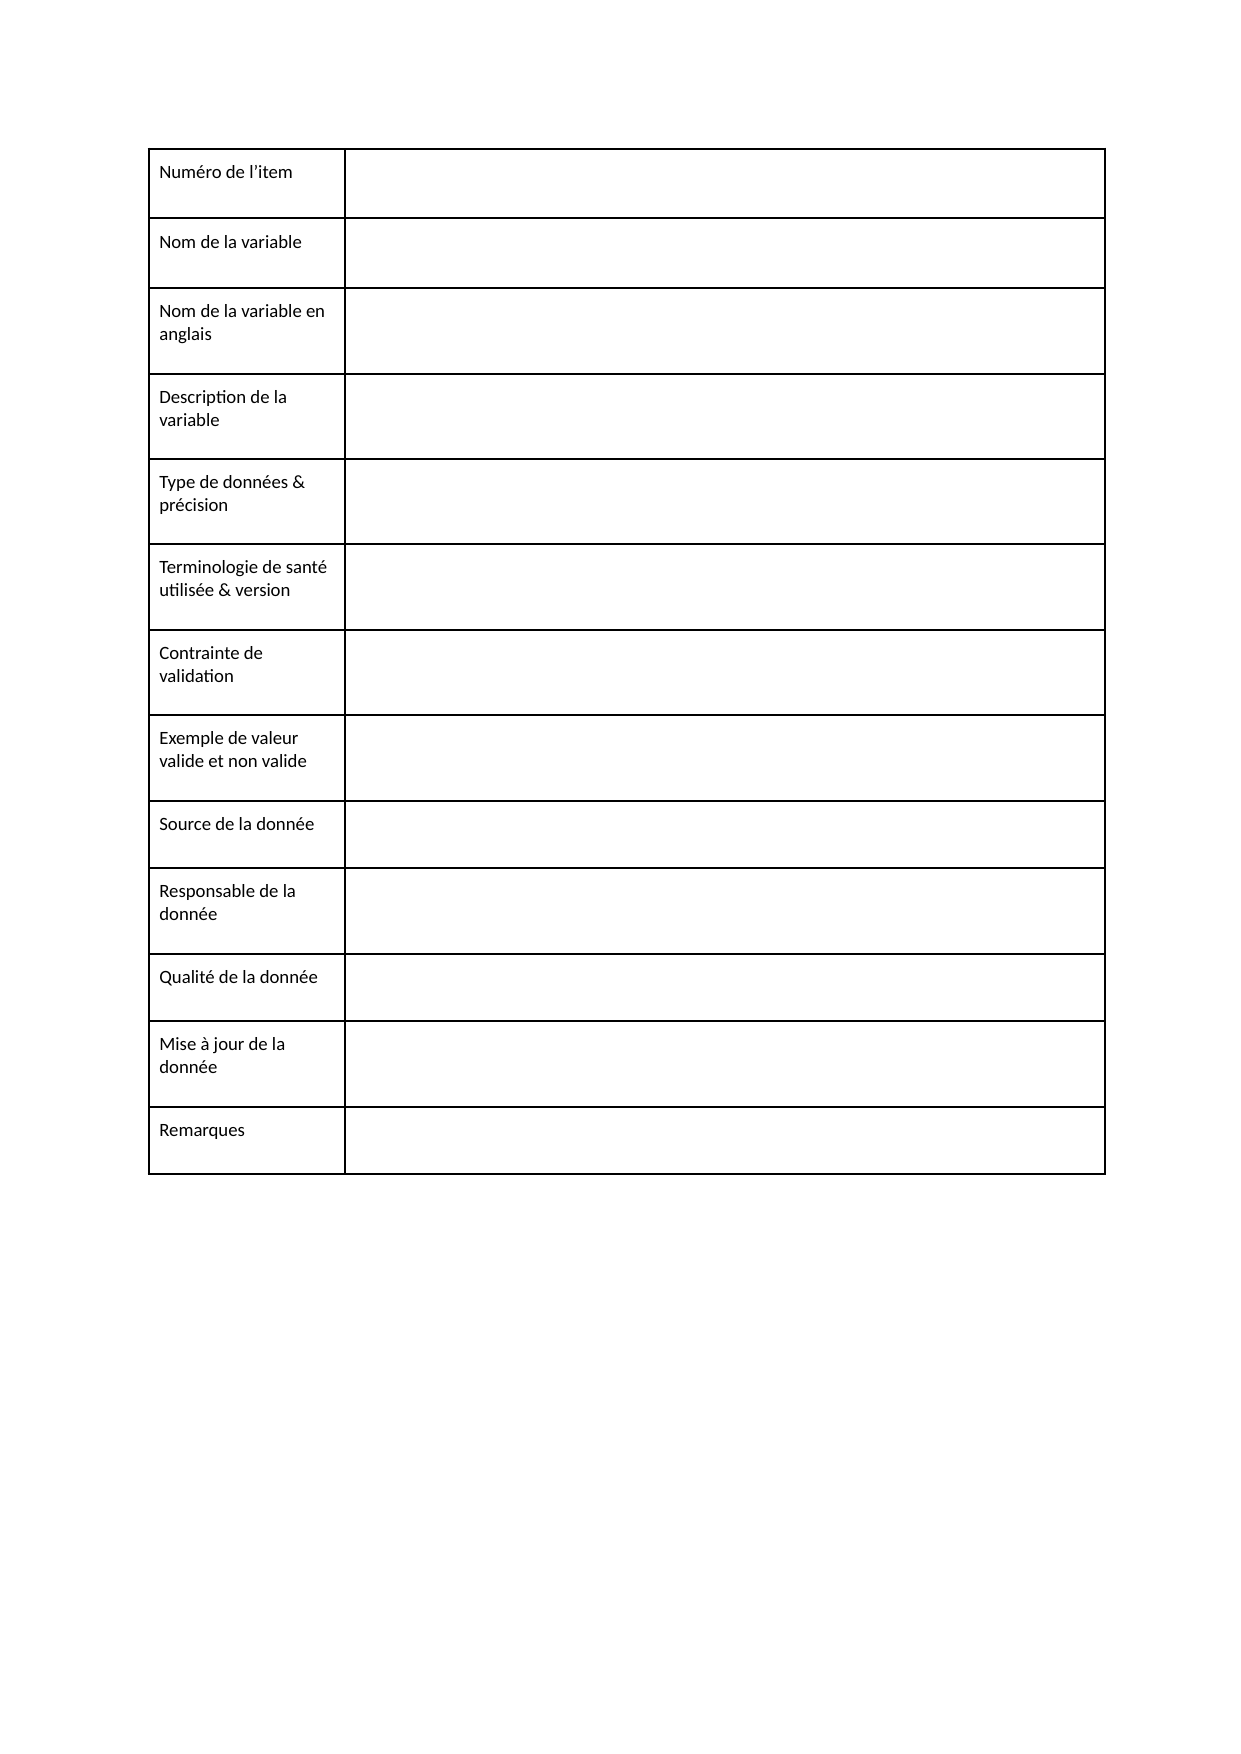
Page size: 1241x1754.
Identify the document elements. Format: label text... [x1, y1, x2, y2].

table_cell [346, 716, 1104, 799]
table_cell [346, 631, 1104, 714]
table_cell Contrainte de validation [150, 631, 344, 714]
table_cell [346, 375, 1104, 458]
table_cell Remarques [150, 1108, 344, 1173]
table_cell Terminologie de santé utilisée & version [150, 545, 344, 629]
table_cell [346, 1022, 1104, 1106]
table_cell Mise à jour de la donnée [150, 1022, 344, 1106]
table_cell [346, 1108, 1104, 1173]
table_header Numéro de l’item [150, 150, 344, 217]
table_cell Responsable de la donnée [150, 869, 344, 952]
table_cell [346, 802, 1104, 867]
table_cell Type de données & précision [150, 460, 344, 543]
table_header [346, 150, 1104, 217]
table_cell Exemple de valeur valide et non valide [150, 716, 344, 799]
table_cell Source de la donnée [150, 802, 344, 867]
table_cell Qualité de la donnée [150, 955, 344, 1020]
table_cell [346, 289, 1104, 372]
table_cell [346, 460, 1104, 543]
table_cell [346, 869, 1104, 952]
table_cell [346, 955, 1104, 1020]
table_cell Nom de la variable en anglais [150, 289, 344, 372]
table_cell Nom de la variable [150, 219, 344, 287]
table_cell [346, 219, 1104, 287]
table_cell Description de la variable [150, 375, 344, 458]
table_cell [346, 545, 1104, 629]
